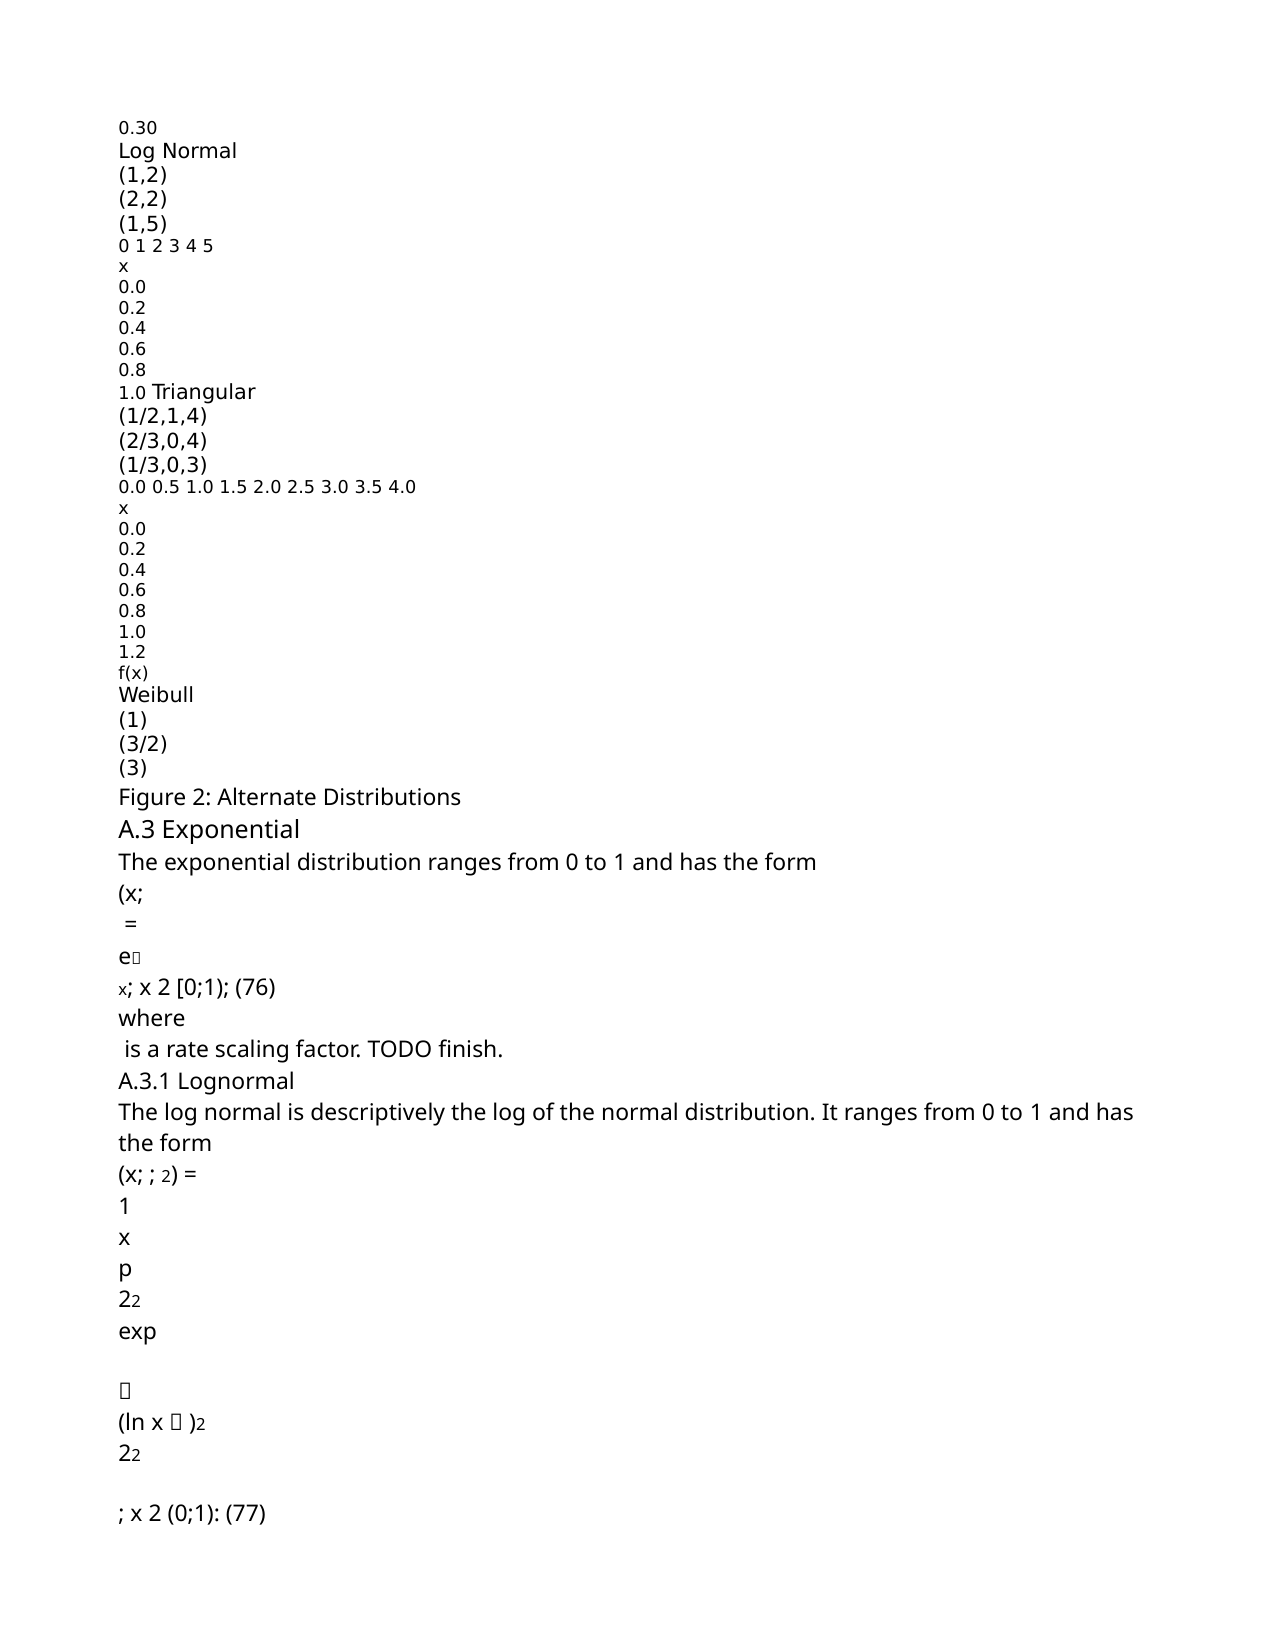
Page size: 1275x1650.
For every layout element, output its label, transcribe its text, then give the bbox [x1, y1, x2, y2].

text A.3.1 Lognormal [118, 1065, 1157, 1096]
text 0.6 [118, 580, 1157, 601]
text 1.2 [118, 642, 1157, 663]
text (1) [118, 708, 1157, 732]
text x [118, 498, 1157, 518]
text (1/2,1,4) [118, 404, 1157, 429]
text where is a rate scaling factor. TODO finish. [118, 1002, 1157, 1065]
text (2/3,0,4) [118, 429, 1157, 453]
text Log Normal [118, 139, 1157, 163]
text Figure 2: Alternate Distributions [118, 781, 1157, 812]
text x [118, 256, 1157, 277]
text (x; = e􀀀 x; x 2 [0;1); (76) [118, 877, 1157, 1002]
text 0.8 [118, 601, 1157, 622]
text 0.6 [118, 339, 1157, 359]
text f(x) [118, 663, 1157, 683]
text 0.0 0.5 1.0 1.5 2.0 2.5 3.0 3.5 4.0 [118, 477, 1157, 498]
text (1/3,0,3) [118, 453, 1157, 477]
text (2,2) [118, 187, 1157, 212]
text 0.4 [118, 560, 1157, 580]
text ; x 2 (0;1): (77) [118, 1497, 1157, 1528]
text 1.0 [118, 622, 1157, 642]
text (1,2) [118, 163, 1157, 187]
text 􀀀 [118, 1375, 1157, 1406]
text 0.8 [118, 359, 1157, 380]
text 0.0 [118, 518, 1157, 539]
text (x; ; 2) = [118, 1158, 1157, 1190]
text p [118, 1252, 1157, 1283]
text 0.0 [118, 277, 1157, 298]
text 1.0 Triangular [118, 380, 1157, 404]
text 22 [118, 1437, 1157, 1468]
text Weibull [118, 683, 1157, 708]
text (3) [118, 756, 1157, 781]
text (1,5) [118, 212, 1157, 236]
text 0.30 [118, 118, 1157, 139]
text 0.4 [118, 318, 1157, 339]
text A.3 Exponential [118, 812, 1157, 846]
text 22 [118, 1283, 1157, 1315]
text (3/2) [118, 732, 1157, 756]
text exp [118, 1315, 1157, 1346]
text x [118, 1221, 1157, 1252]
text 0.2 [118, 298, 1157, 318]
text The exponential distribution ranges from 0 to 1 and has the form [118, 846, 1157, 877]
text the form [118, 1127, 1157, 1158]
text (ln x 􀀀 )2 [118, 1406, 1157, 1437]
text 0.2 [118, 539, 1157, 560]
text 1 [118, 1190, 1157, 1221]
text 0 1 2 3 4 5 [118, 236, 1157, 256]
text The log normal is descriptively the log of the normal distribution. It ranges from 0 to 1 and has [118, 1096, 1157, 1127]
